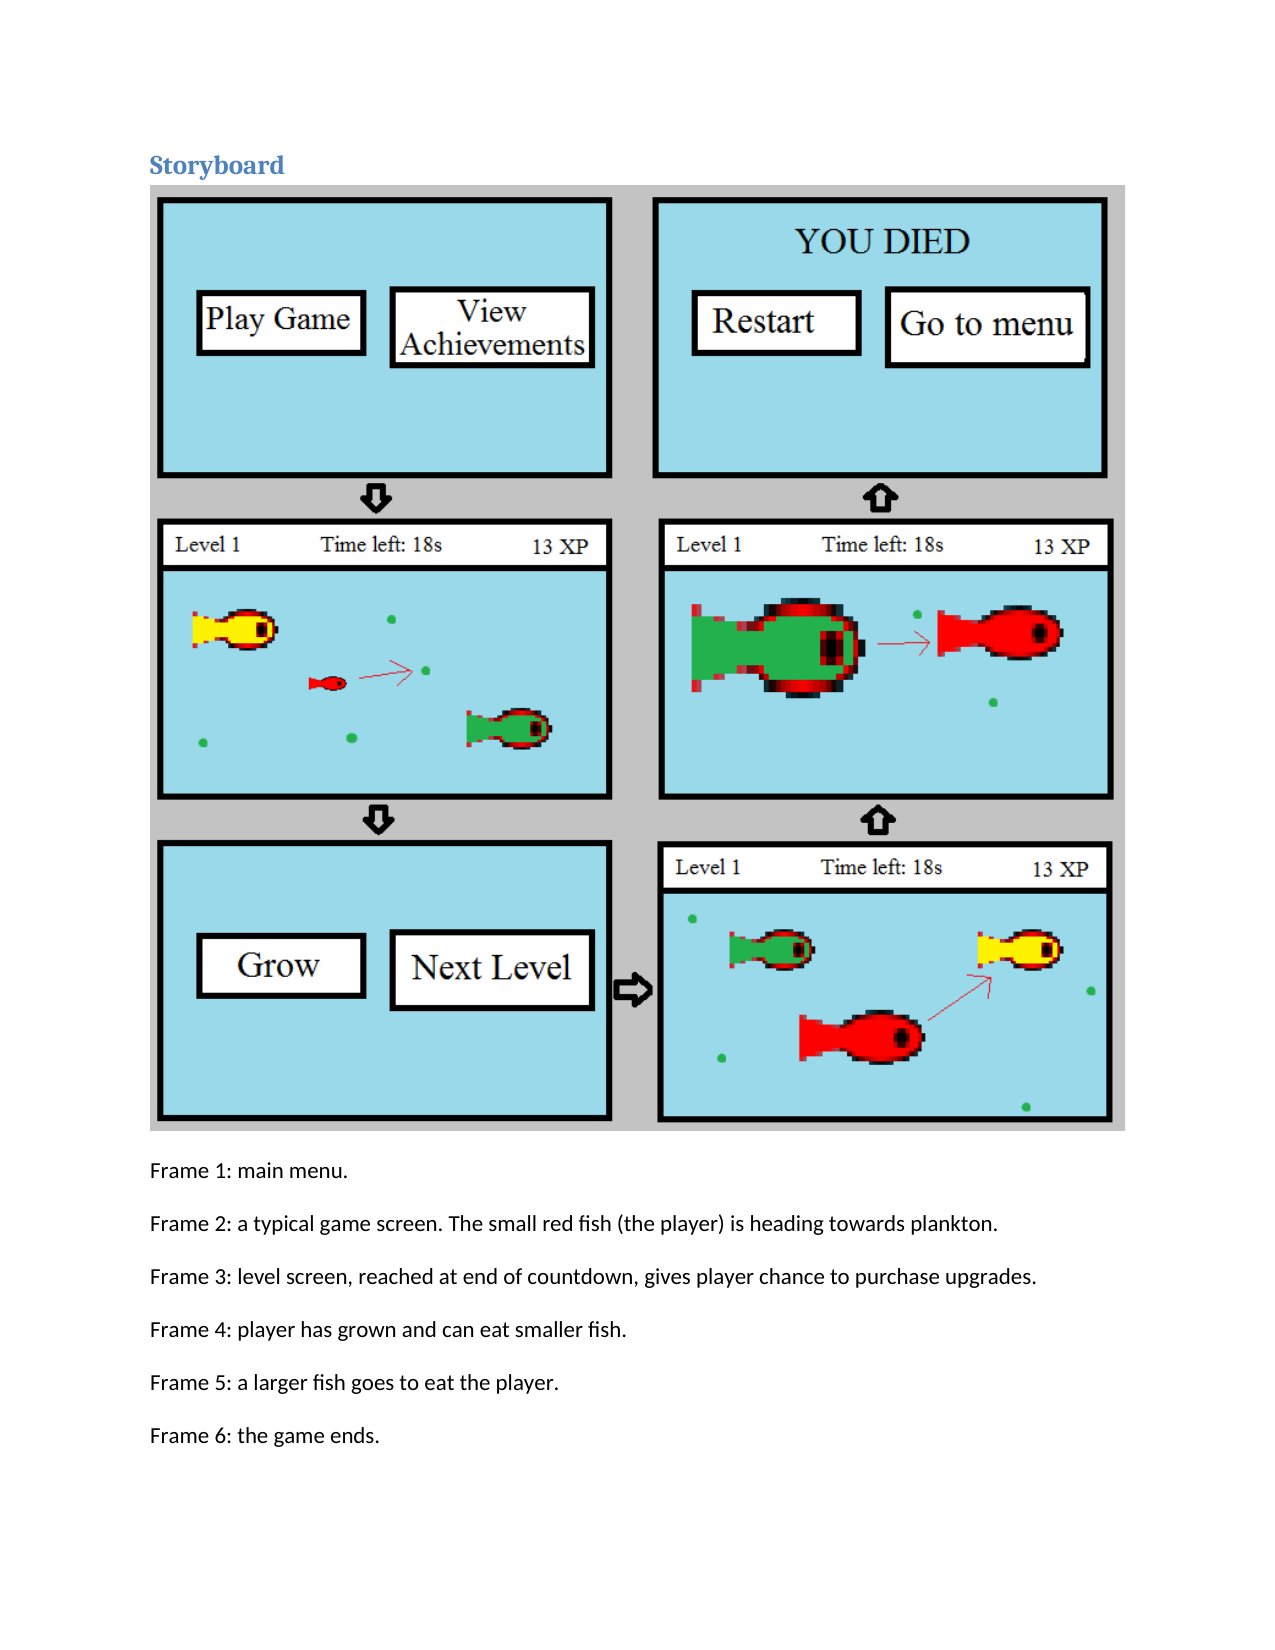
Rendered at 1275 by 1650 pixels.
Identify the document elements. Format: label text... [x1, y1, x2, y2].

text Frame 2: a typical game screen. The small red fish (the player) is heading towards plankton. [150, 1209, 1125, 1237]
text Frame 5: a larger fish goes to eat the player. [150, 1368, 1125, 1396]
subtitle Storyboard [150, 150, 1125, 181]
text Frame 4: player has grown and can eat smaller fish. [150, 1315, 1125, 1343]
text Frame 6: the game ends. [150, 1421, 1125, 1449]
picture [150, 185, 1125, 1131]
text Frame 1: main menu. [150, 1156, 1125, 1184]
text Frame 3: level screen, reached at end of countdown, gives player chance to purchase upgrades. [150, 1262, 1125, 1290]
